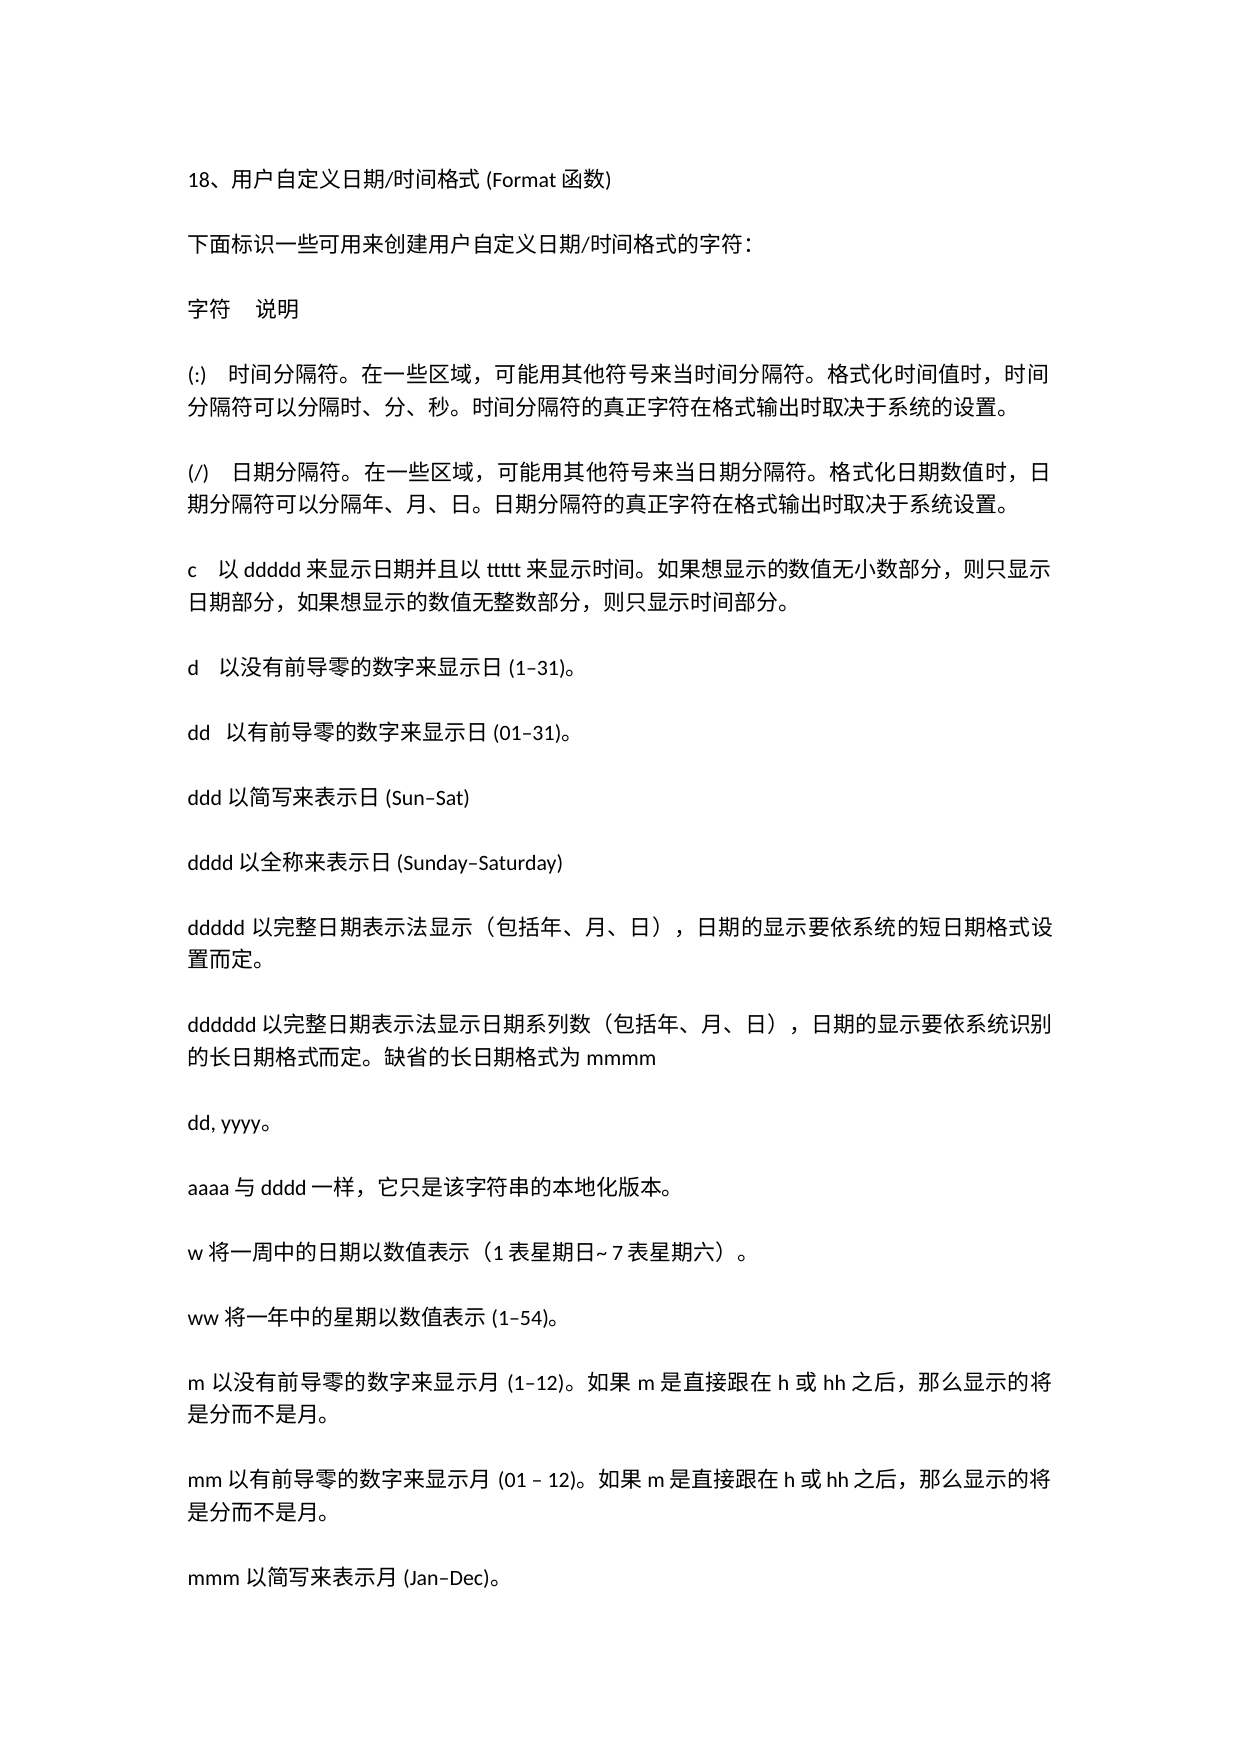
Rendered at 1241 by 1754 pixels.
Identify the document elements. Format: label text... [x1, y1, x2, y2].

text dd 以有前导零的数字来显示日 (01–31)。 [187, 714, 1053, 747]
text dddddd 以完整日期表示法显示日期系列数（包括年、月、日），日期的显示要依系统识别的长日期格式而定。缺省的长日期格式为 mmmm [187, 1007, 1053, 1072]
text 字符 说明 [187, 292, 1053, 324]
text c 以 ddddd 来显示日期并且以 ttttt 来显示时间。如果想显示的数值无小数部分，则只显示日期部分，如果想显示的数值无整数部分，则只显示时间部分。 [187, 552, 1053, 617]
text mm 以有前导零的数字来显示月 (01 – 12)。如果m是直接跟在h或hh之后，那么显示的将是分而不是月。 [187, 1462, 1053, 1527]
text (/) 日期分隔符。在一些区域，可能用其他符号来当日期分隔符。格式化日期数值时，日期分隔符可以分隔年、月、日。日期分隔符的真正字符在格式输出时取决于系统设置。 [187, 454, 1053, 519]
text (:) 时间分隔符。在一些区域，可能用其他符号来当时间分隔符。格式化时间值时，时间分隔符可以分隔时、分、秒。时间分隔符的真正字符在格式输出时取决于系统的设置。 [187, 357, 1053, 422]
text aaaa 与dddd 一样，它只是该字符串的本地化版本。 [187, 1169, 1053, 1202]
text 下面标识一些可用来创建用户自定义日期/时间格式的字符： [187, 227, 1053, 259]
text ww 将一年中的星期以数值表示 (1–54)。 [187, 1299, 1053, 1332]
text d 以没有前导零的数字来显示日 (1–31)。 [187, 649, 1053, 682]
text dddd 以全称来表示日 (Sunday–Saturday) [187, 844, 1053, 877]
text w 将一周中的日期以数值表示（1 表星期日~ 7表星期六）。 [187, 1234, 1053, 1267]
text ddd 以简写来表示日 (Sun–Sat) [187, 779, 1053, 812]
text mmm 以简写来表示月 (Jan–Dec)。 [187, 1559, 1053, 1592]
text dd, yyyy。 [187, 1104, 1053, 1137]
text m 以没有前导零的数字来显示月 (1–12)。如果 m 是直接跟在 h 或 hh 之后，那么显示的将是分而不是月。 [187, 1364, 1053, 1429]
text 18、用户自定义日期/时间格式 (Format 函数) [187, 162, 1053, 194]
text ddddd 以完整日期表示法显示（包括年、月、日），日期的显示要依系统的短日期格式设置而定。 [187, 909, 1053, 974]
